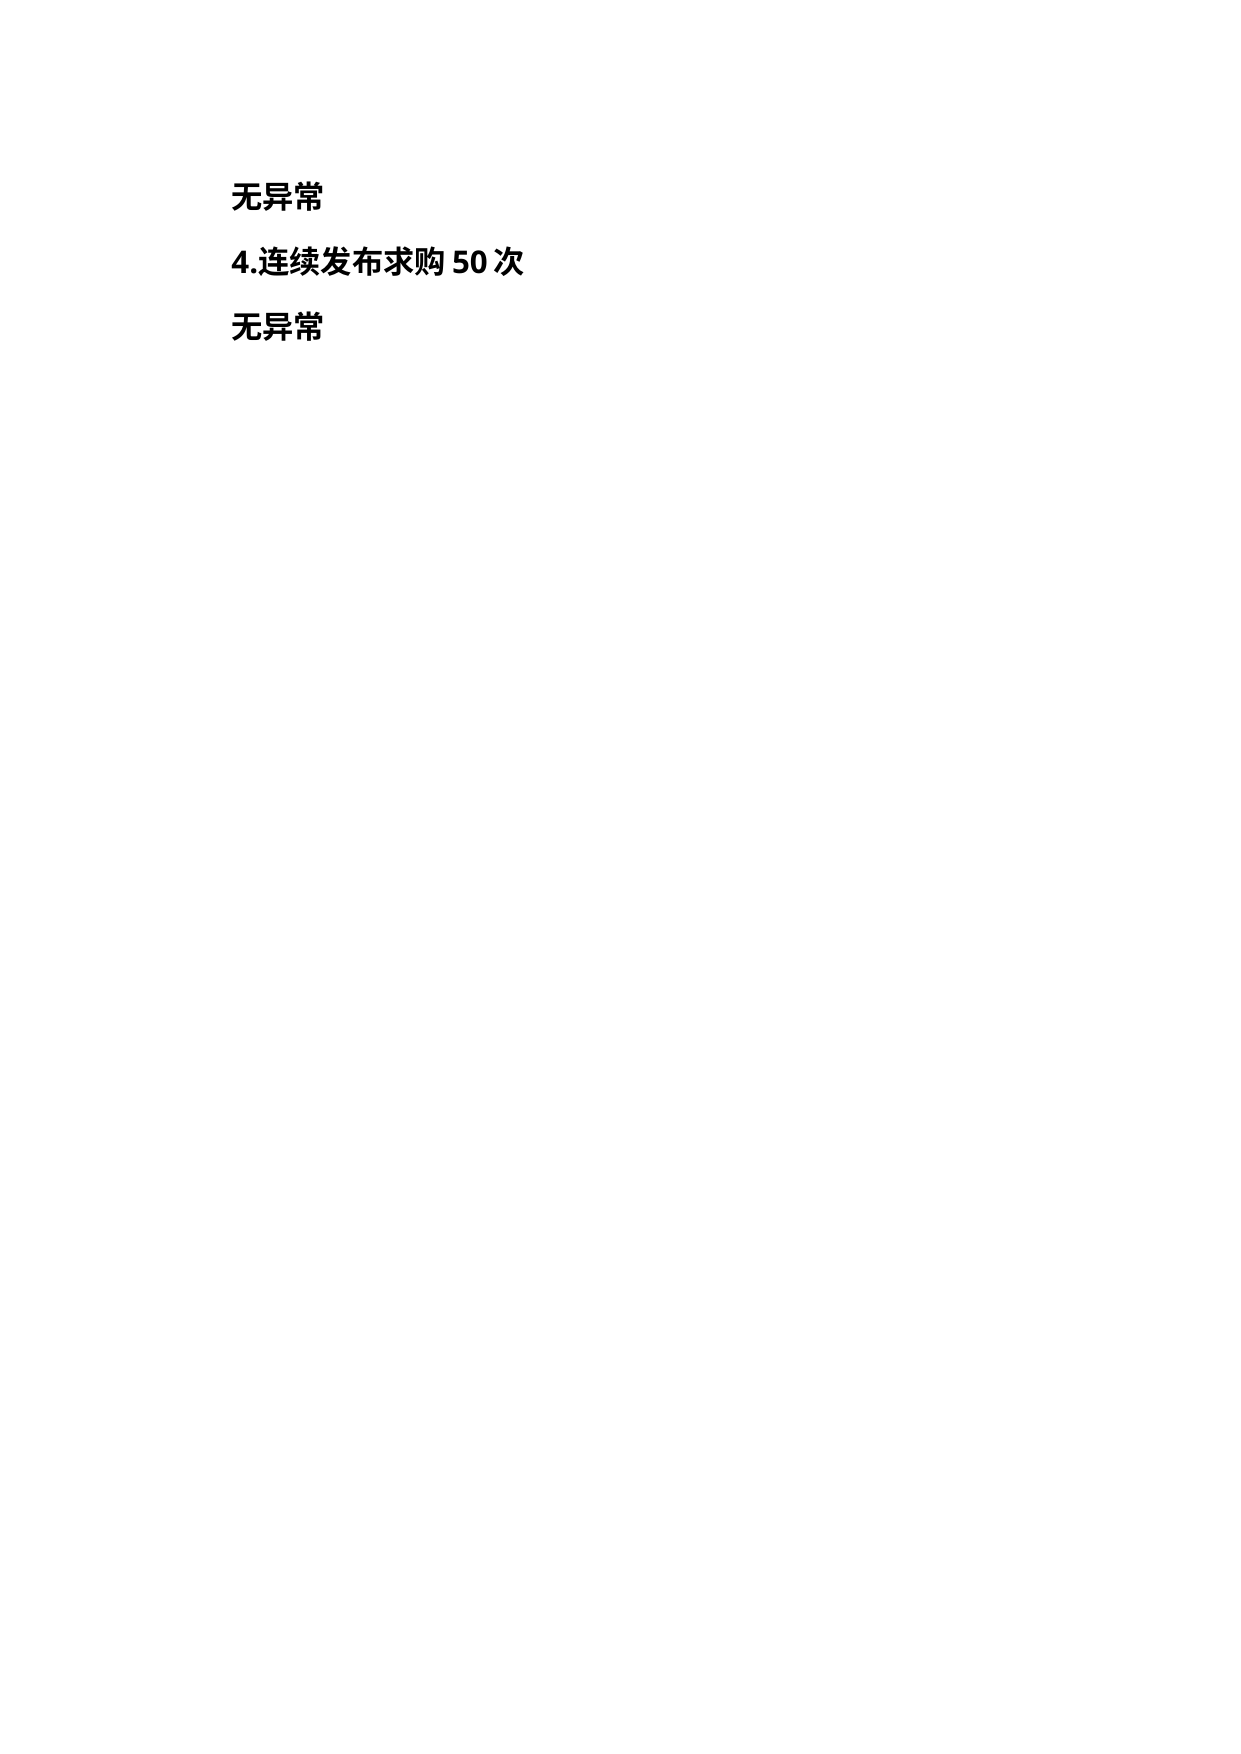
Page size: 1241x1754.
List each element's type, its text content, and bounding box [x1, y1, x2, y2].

text 无异常 [187, 292, 1053, 357]
text 无异常 [187, 162, 1053, 227]
text 4.连续发布求购50次 [187, 227, 1053, 292]
